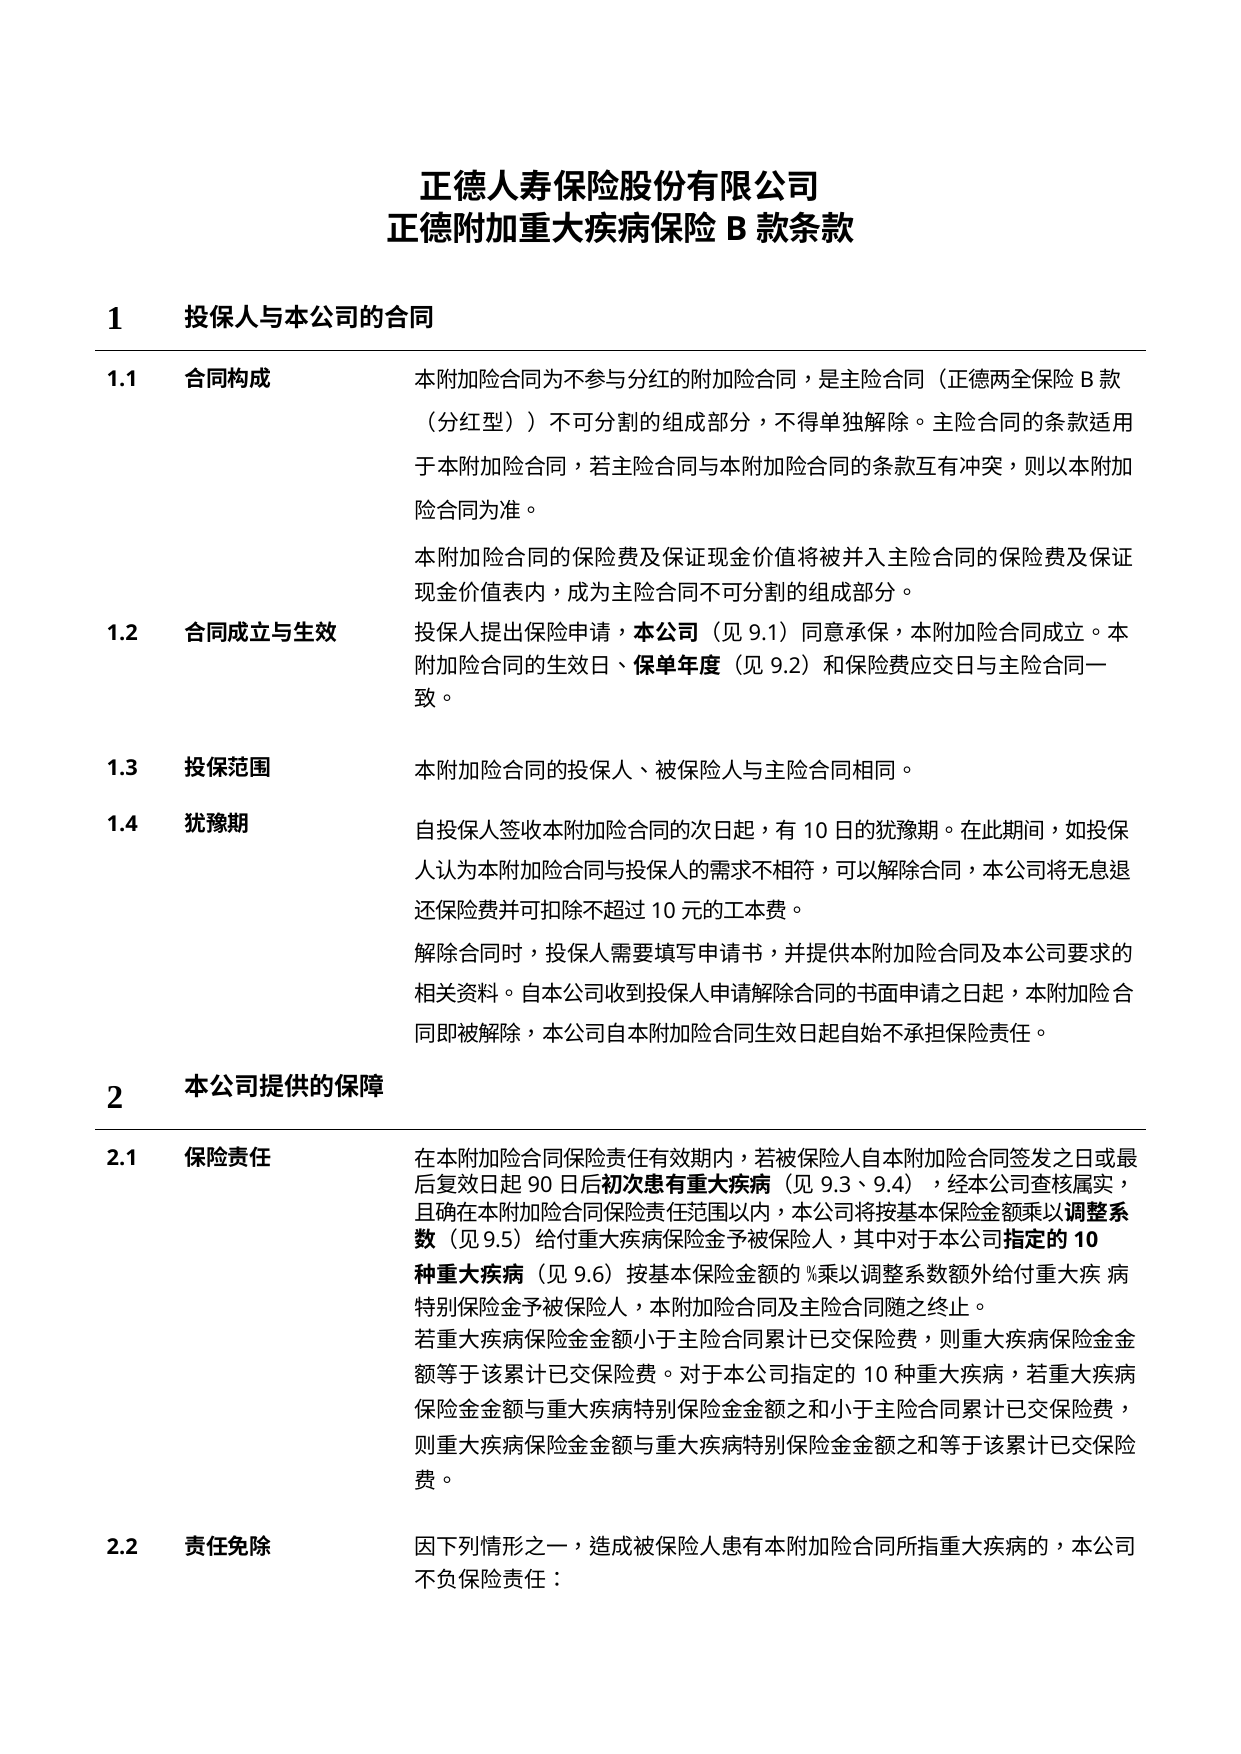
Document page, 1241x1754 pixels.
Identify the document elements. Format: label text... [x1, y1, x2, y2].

table_cell 犹豫期 [162, 804, 376, 1058]
table_header 1 [95, 300, 162, 350]
table_cell 因下列情形之一，造成被保险人患有本附加险合同所指重大疾病的，本公司不负保险责任： [376, 1525, 1146, 1595]
picture [807, 1265, 817, 1282]
table_cell 1.4 [95, 804, 162, 1058]
table_cell 本附加险合同的投保人、被保险人与主险合同相同。 [376, 746, 1146, 804]
subtitle 正德人寿保险股份有限公司 正德附加重大疾病保险 B 款条款 [386, 165, 856, 250]
table_cell 本附加险合同为不参与分红的附加险合同，是主险合同（正德两全保险 B 款 （分红型））不可分割的组成部分，不得单独解除。主险合同的条款适用于本附加险合同，若主险合同与本附加险合同的条款互有冲突，则以本附加险合同为准。 本附加险合同的保险费及保证现金价值将被并入主险合同的保险费及保证现金价值表内，成为主险合同不可分割的组成部分。 [376, 351, 1146, 613]
table_cell 1.3 [95, 746, 162, 804]
table_cell 自投保人签收本附加险合同的次日起，有 10 日的犹豫期。在此期间，如投保人认为本附加险合同与投保人的需求不相符，可以解除合同，本公司将无息退还保险费并可扣除不超过 10 元的工本费。 解除合同时，投保人需要填写申请书，并提供本附加险合同及本公司要求的相关资料。自本公司收到投保人申请解除合同的书面申请之日起，本附加险合同即被解除，本公司自本附加险合同生效日起自始不承担保险责任。 [376, 804, 1146, 1058]
table_cell 本公司提供的保障 [162, 1058, 1146, 1128]
table_cell 责任免除 [162, 1525, 376, 1595]
table_cell 2.1 [95, 1130, 162, 1525]
table_cell 投保范围 [162, 746, 376, 804]
table_cell 保险责任 [162, 1130, 376, 1525]
table_cell 合同构成 [162, 351, 376, 613]
table_header 投保人与本公司的合同 [162, 300, 1146, 350]
table_cell 在本附加险合同保险责任有效期内，若被保险人自本附加险合同签发之日或最后复效日起 90 日后初次患有重大疾病（见 9.3、9.4），经本公司查核属实，且确在本附加险合同保险责任范围以内，本公司将按基本保险金额乘以调整系数（见 9.5）给付重大疾病保险金予被保险人，其中对于本公司指定的 10 种重大疾病（见 9.6）按基本保险金额的 乘以调整系数额外给付重大疾 病特别保险金予被保险人，本附加险合同及主险合同随之终止。 若重大疾病保险金金额小于主险合同累计已交保险费，则重大疾病保险金金额等于该累计已交保险费。对于本公司指定的 10 种重大疾病，若重大疾病保险金金额与重大疾病特别保险金金额之和小于主险合同累计已交保险费， 则重大疾病保险金金额与重大疾病特别保险金金额之和等于该累计已交保险费。 [376, 1130, 1146, 1525]
table_cell 投保人提出保险申请，本公司（见 9.1）同意承保，本附加险合同成立。本附加险合同的生效日、保单年度（见 9.2）和保险费应交日与主险合同一致。 [376, 613, 1146, 746]
table_cell 合同成立与生效 [162, 613, 376, 746]
table_cell 1.1 [95, 351, 162, 613]
table_cell 2 [95, 1058, 162, 1128]
table_cell 1.2 [95, 613, 162, 746]
table_cell 2.2 [95, 1525, 162, 1595]
